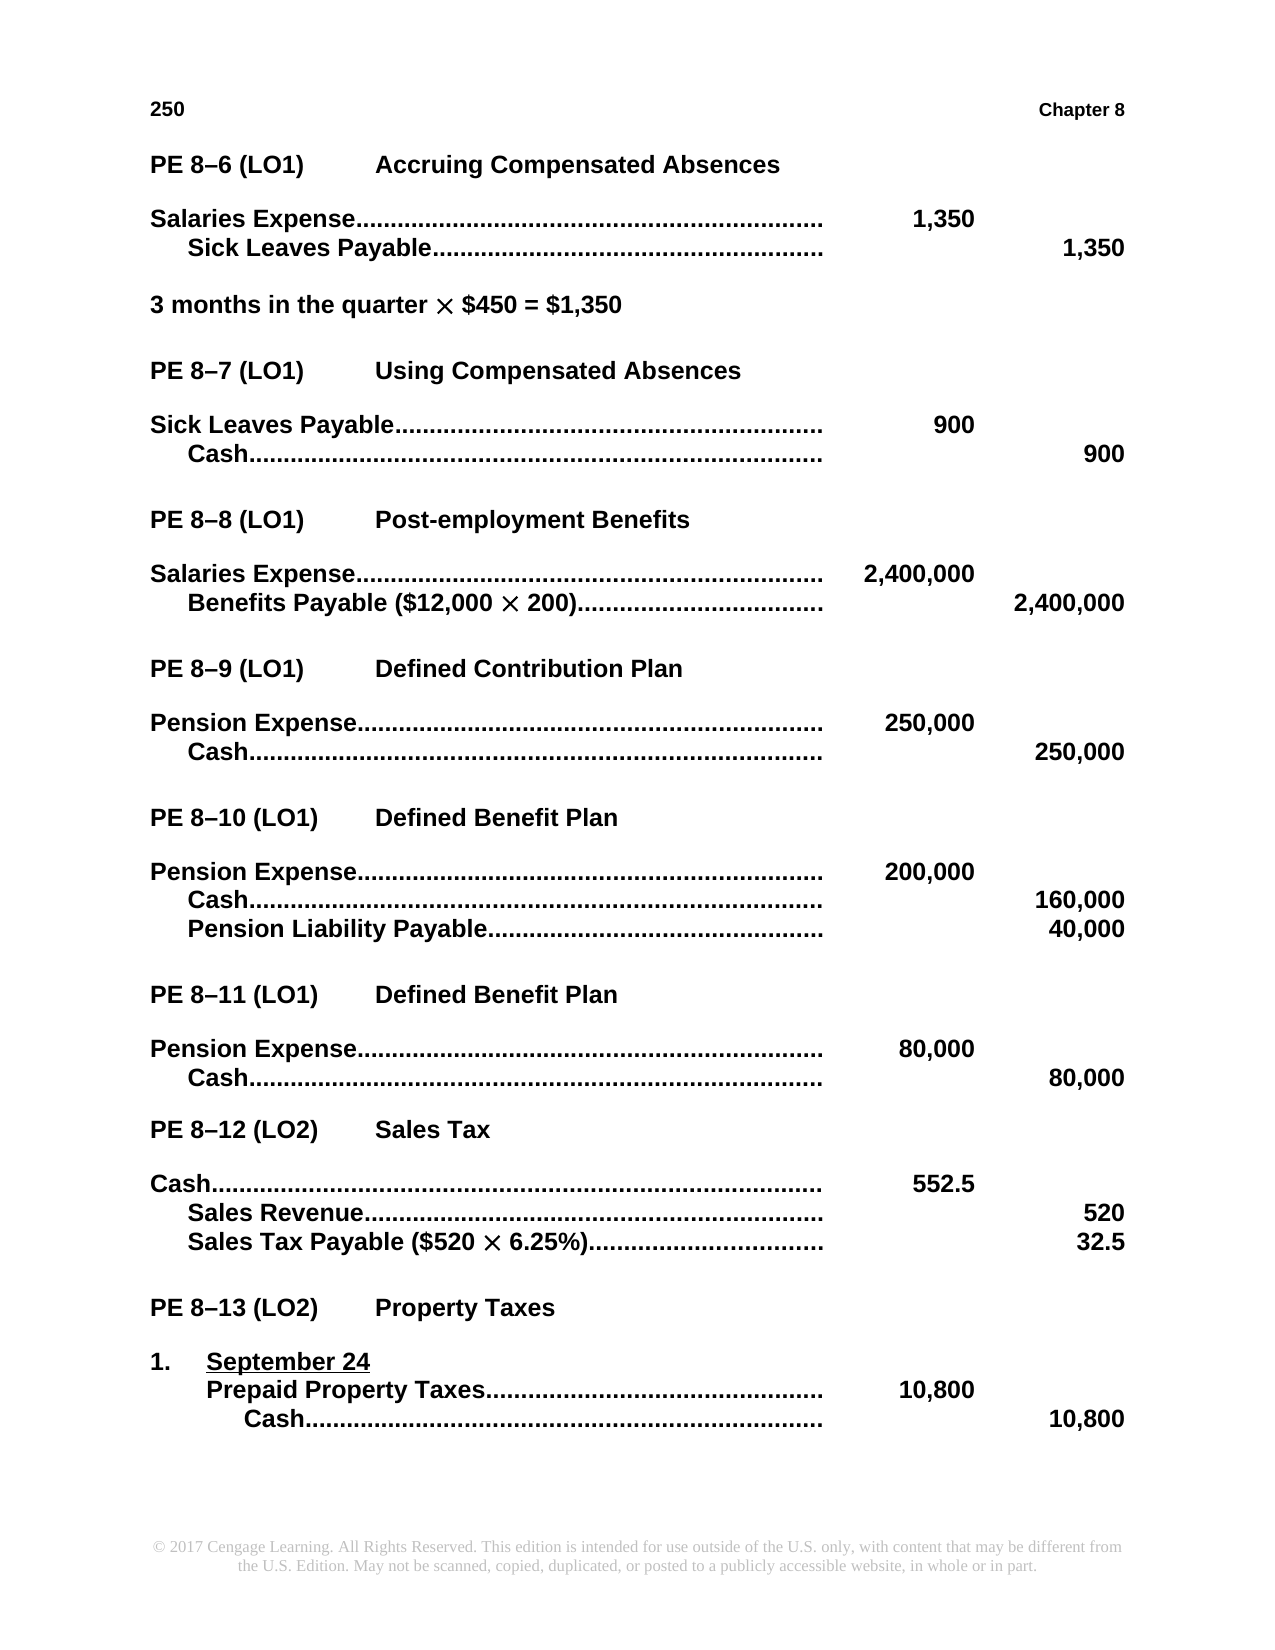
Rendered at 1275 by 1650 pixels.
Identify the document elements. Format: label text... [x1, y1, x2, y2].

text Pension Expense 200,000 [150, 856, 1125, 885]
text Sales Revenue 520 [150, 1198, 1125, 1227]
subtitle PE 8–7 (LO1) Using Compensated Absences [150, 356, 1125, 385]
list Prepaid Property Taxes 10,800 [150, 1376, 1125, 1404]
subtitle PE 8–6 (LO1) Accruing Compensated Absences [150, 150, 1125, 179]
list Cash 10,800 [150, 1404, 1125, 1433]
text Cash 160,000 [150, 885, 1125, 914]
text Pension Expense 80,000 [150, 1034, 1125, 1063]
subtitle PE 8–8 (LO1) Post-employment Benefits [150, 505, 1125, 534]
text Sick Leaves Payable 1,350 [150, 232, 1125, 261]
subtitle PE 8–12 (LO2) Sales Tax [150, 1115, 1125, 1144]
subtitle PE 8–11 (LO1) Defined Benefit Plan [150, 980, 1125, 1009]
text Sales Tax Payable ($520 6.25%) 32.5 [150, 1227, 1125, 1256]
text Cash 80,000 [150, 1063, 1125, 1091]
subtitle PE 8–13 (LO2) Property Taxes [150, 1293, 1125, 1322]
text Cash 552.5 [150, 1169, 1125, 1198]
subtitle PE 8–10 (LO1) Defined Benefit Plan [150, 803, 1125, 831]
text Salaries Expense 1,350 [150, 204, 1125, 232]
text Cash 900 [150, 439, 1125, 468]
subtitle PE 8–9 (LO1) Defined Contribution Plan [150, 654, 1125, 683]
text Pension Liability Payable 40,000 [150, 914, 1125, 943]
text Benefits Payable ($12,000 200) 2,400,000 [150, 588, 1125, 616]
text Cash 250,000 [150, 736, 1125, 765]
text 3 months in the quarter $450 = $1,350 [150, 290, 1125, 319]
text Pension Expense 250,000 [150, 708, 1125, 736]
text Sick Leaves Payable 900 [150, 410, 1125, 439]
list 1. September 24 [150, 1347, 1125, 1376]
text Salaries Expense 2,400,000 [150, 559, 1125, 588]
